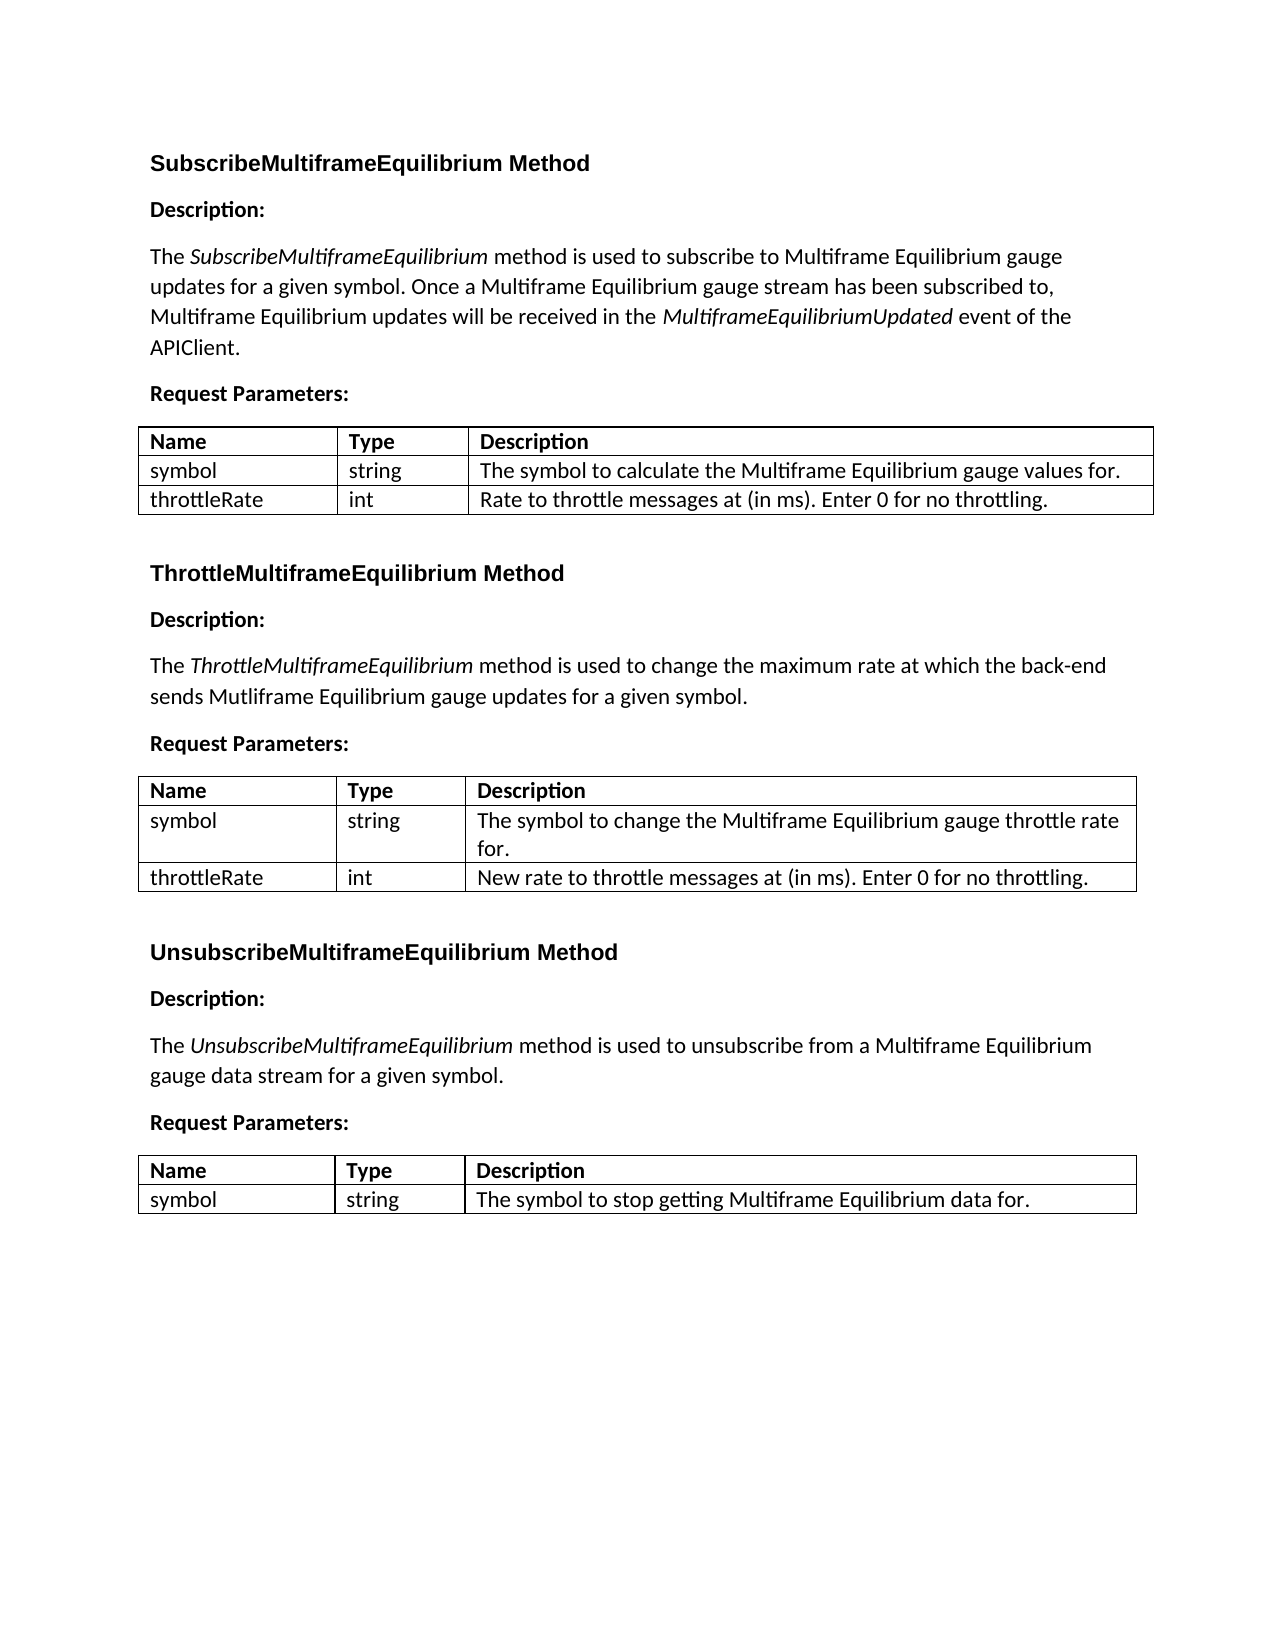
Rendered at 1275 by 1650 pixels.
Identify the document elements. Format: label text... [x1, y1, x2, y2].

table_cell The symbol to stop getting Multiframe Equilibrium data for. [466, 1185, 1136, 1213]
table_cell int [338, 486, 468, 513]
table_cell Rate to throttle messages at (in ms). Enter 0 for no throttling. [469, 486, 1153, 513]
text The UnsubscribeMultiframeEquilibrium method is used to unsubscribe from a Multiframe Equilibrium gauge data stream for a given symbol. [150, 1031, 1125, 1089]
table_cell New rate to throttle messages at (in ms). Enter 0 for no throttling. [466, 863, 1136, 891]
table_cell symbol [139, 456, 337, 484]
text The ThrottleMultiframeEquilibrium method is used to change the maximum rate at which the back-end sends Mutliframe Equilibrium gauge updates for a given symbol. [150, 652, 1125, 710]
table_header Description [466, 1156, 1136, 1184]
table_header Name [139, 428, 337, 455]
text The SubscribeMultiframeEquilibrium method is used to subscribe to Multiframe Equilibrium gauge updates for a given symbol. Once a Multiframe Equilibrium gauge stream has been subscribed to, Multiframe Equilibrium updates will be received in the MultiframeEquilibriumUpdated event of the APIClient. [150, 242, 1125, 361]
table_cell string [336, 1185, 464, 1213]
text Description: [150, 195, 1125, 223]
table_cell throttleRate [139, 486, 337, 513]
table_header Type [337, 777, 465, 805]
table_header Description [469, 428, 1153, 455]
text Request Parameters: [150, 1108, 1125, 1136]
table_cell The symbol to calculate the Multiframe Equilibrium gauge values for. [469, 456, 1153, 484]
table_header Type [336, 1156, 464, 1184]
table_cell symbol [139, 1185, 334, 1213]
table_header Description [466, 777, 1136, 805]
text Description: [150, 605, 1125, 633]
text Request Parameters: [150, 379, 1125, 407]
table_cell symbol [139, 806, 336, 862]
table_header Name [139, 1156, 334, 1184]
table_header Name [139, 777, 336, 805]
table_header Type [338, 428, 468, 455]
table_cell string [337, 806, 465, 862]
text SubscribeMultiframeEquilibrium Method [150, 150, 1125, 176]
text UnsubscribeMultiframeEquilibrium Method [150, 939, 1125, 965]
table_cell string [338, 456, 468, 484]
text Request Parameters: [150, 729, 1125, 757]
table_cell throttleRate [139, 863, 336, 891]
text ThrottleMultiframeEquilibrium Method [150, 560, 1125, 586]
table_cell int [337, 863, 465, 891]
text Description: [150, 984, 1125, 1012]
table_cell The symbol to change the Multiframe Equilibrium gauge throttle rate for. [466, 806, 1136, 862]
